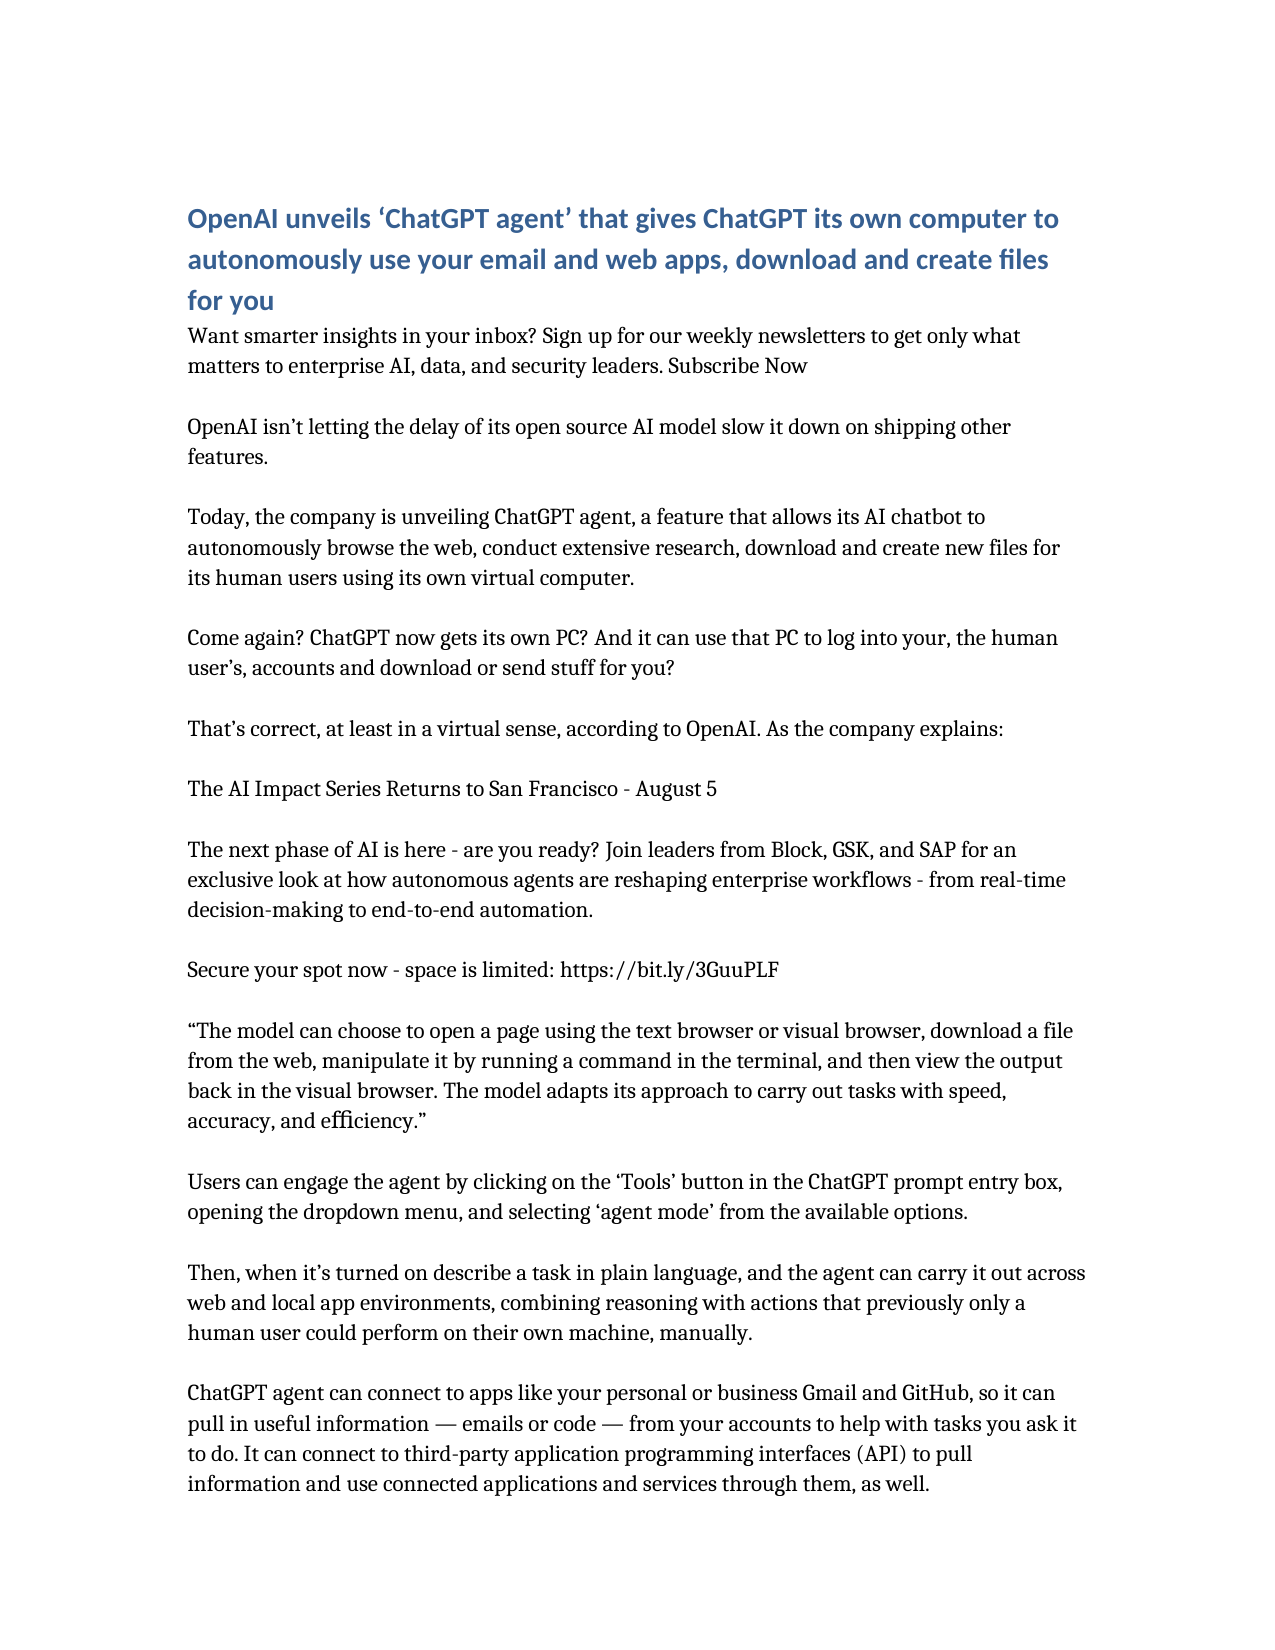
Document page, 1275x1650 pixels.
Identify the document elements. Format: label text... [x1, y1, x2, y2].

subtitle OpenAI unveils ‘ChatGPT agent’ that gives ChatGPT its own computer to autonomously use your email and web apps, download and create files for you [187, 200, 1087, 317]
